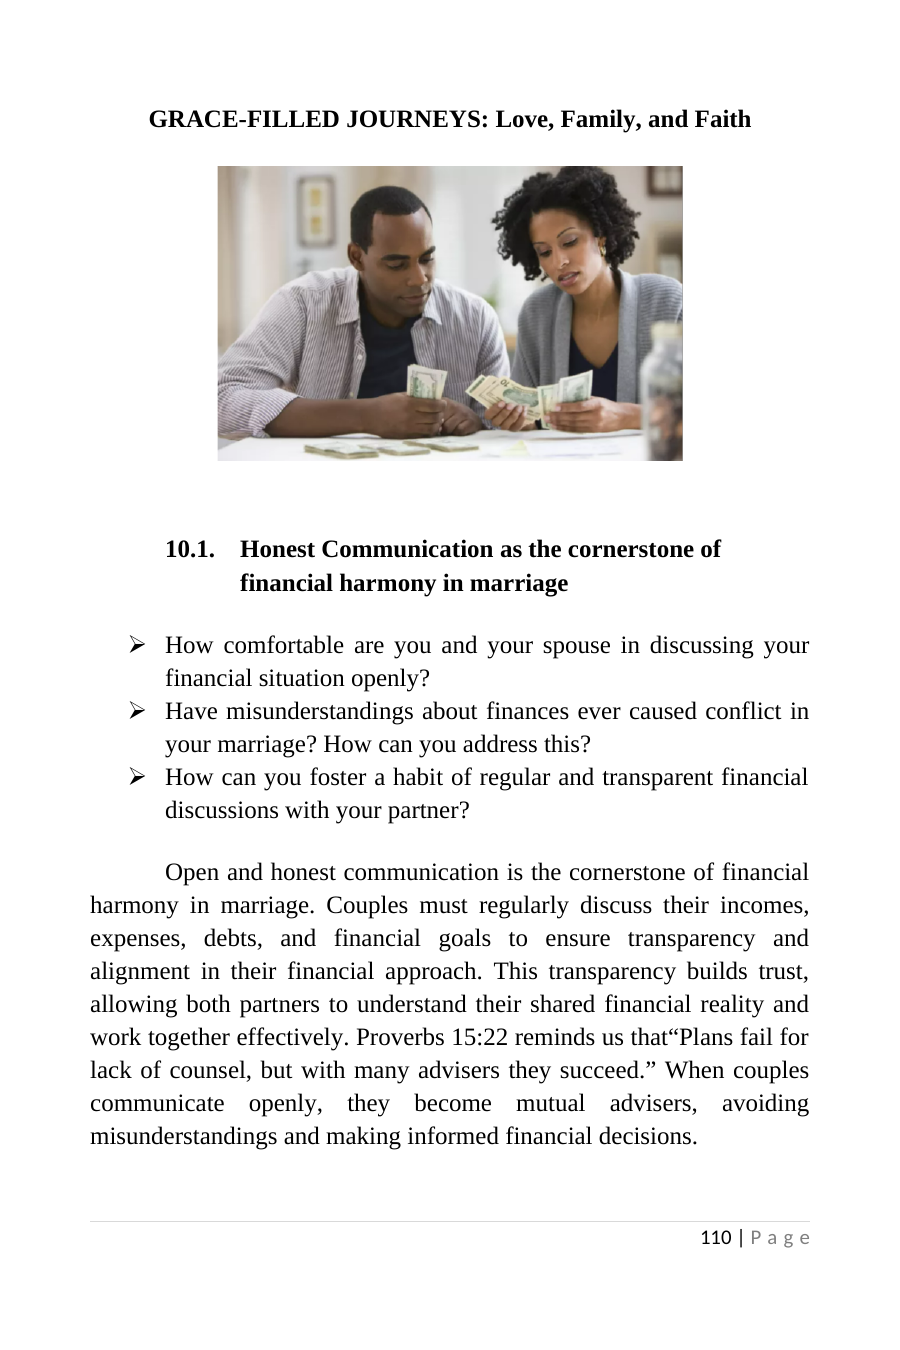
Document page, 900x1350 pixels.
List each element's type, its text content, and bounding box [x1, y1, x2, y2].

list Have misunderstandings about finances ever caused conflict in your marriage? How can you address this? [127, 696, 810, 758]
list How comfortable are you and your spouse in discussing your financial situation openly? [127, 630, 810, 692]
subtitle Honest Communication as the cornerstone of financial harmony in marriage [165, 534, 810, 596]
subtitle Open and honest communication is the cornerstone of financial harmony in marriage. Couples must regularly discuss their incomes, expenses, debts, and financial goals to ensure transparency and alignment in their financial approach. This transparency builds trust, allowing both partners to understand their shared financial reality and work together effectively. Proverbs 15:22 reminds us that“Plans fail for lack of counsel, but with many advisers they succeed.” When couples communicate openly, they become mutual advisers, avoiding misunderstandings and making informed financial decisions. [90, 857, 810, 1150]
list How can you foster a habit of regular and transparent financial discussions with your partner? [127, 762, 810, 824]
picture [217, 166, 683, 461]
